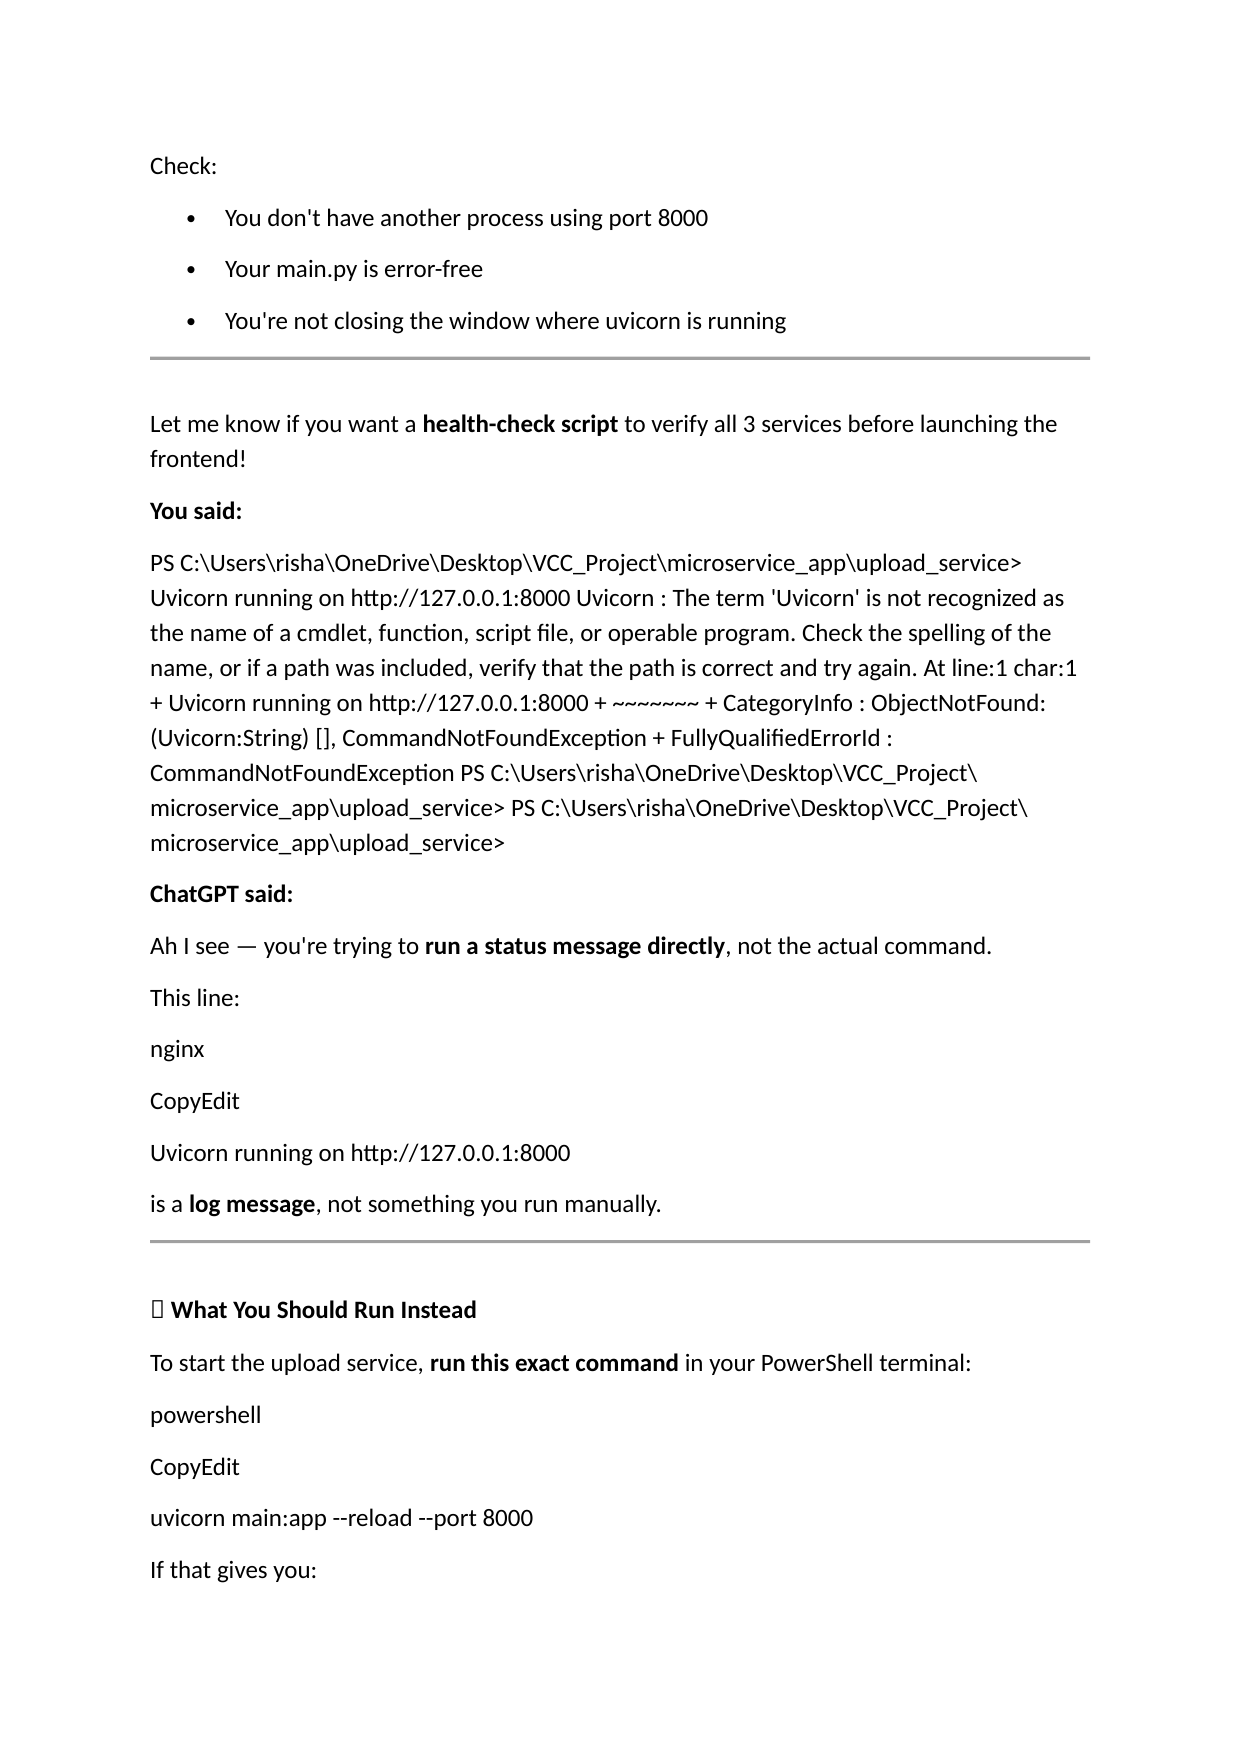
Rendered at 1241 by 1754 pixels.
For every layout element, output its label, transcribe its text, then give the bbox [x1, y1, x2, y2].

list Your main.py is error-free [187, 253, 1090, 284]
text is a log message, not something you run manually. [150, 1188, 1090, 1219]
text uvicorn main:app --reload --port 8000 [150, 1502, 1090, 1533]
text PS C:\Users\risha\OneDrive\Desktop\VCC_Project\microservice_app\upload_service> Uvicorn running on http://127.0.0.1:8000 Uvicorn : The term 'Uvicorn' is not recognized as the name of a cmdlet, function, script file, or operable program. Check the spelling of the name, or if a path was included, verify that the path is correct and try again. At line:1 char:1 + Uvicorn running on http://127.0.0.1:8000 + ~~~~~~~ + CategoryInfo : ObjectNotFound: (Uvicorn:String) [], CommandNotFoundException + FullyQualifiedErrorId : CommandNotFoundException PS C:\Users\risha\OneDrive\Desktop\VCC_Project\microservice_app\upload_service> PS C:\Users\risha\OneDrive\Desktop\VCC_Project\microservice_app\upload_service> [150, 547, 1090, 857]
text This line: [150, 982, 1090, 1012]
text ChatGPT said: [150, 878, 1090, 909]
text CopyEdit [150, 1451, 1090, 1481]
text ✅ What You Should Run Instead [150, 1292, 1090, 1326]
text Let me know if you want a health-check script to verify all 3 services before launching the frontend! [150, 408, 1090, 474]
list You don't have another process using port 8000 [187, 202, 1090, 232]
text CopyEdit [150, 1085, 1090, 1116]
text Uvicorn running on http://127.0.0.1:8000 [150, 1137, 1090, 1167]
list You're not closing the window where uvicorn is running [187, 305, 1090, 336]
text nginx [150, 1033, 1090, 1064]
text To start the upload service, run this exact command in your PowerShell terminal: [150, 1347, 1090, 1378]
text You said: [150, 495, 1090, 526]
text If that gives you: [150, 1554, 1090, 1585]
text Check: [150, 150, 1090, 181]
text powershell [150, 1399, 1090, 1430]
text Ah I see — you're trying to run a status message directly, not the actual command. [150, 930, 1090, 961]
